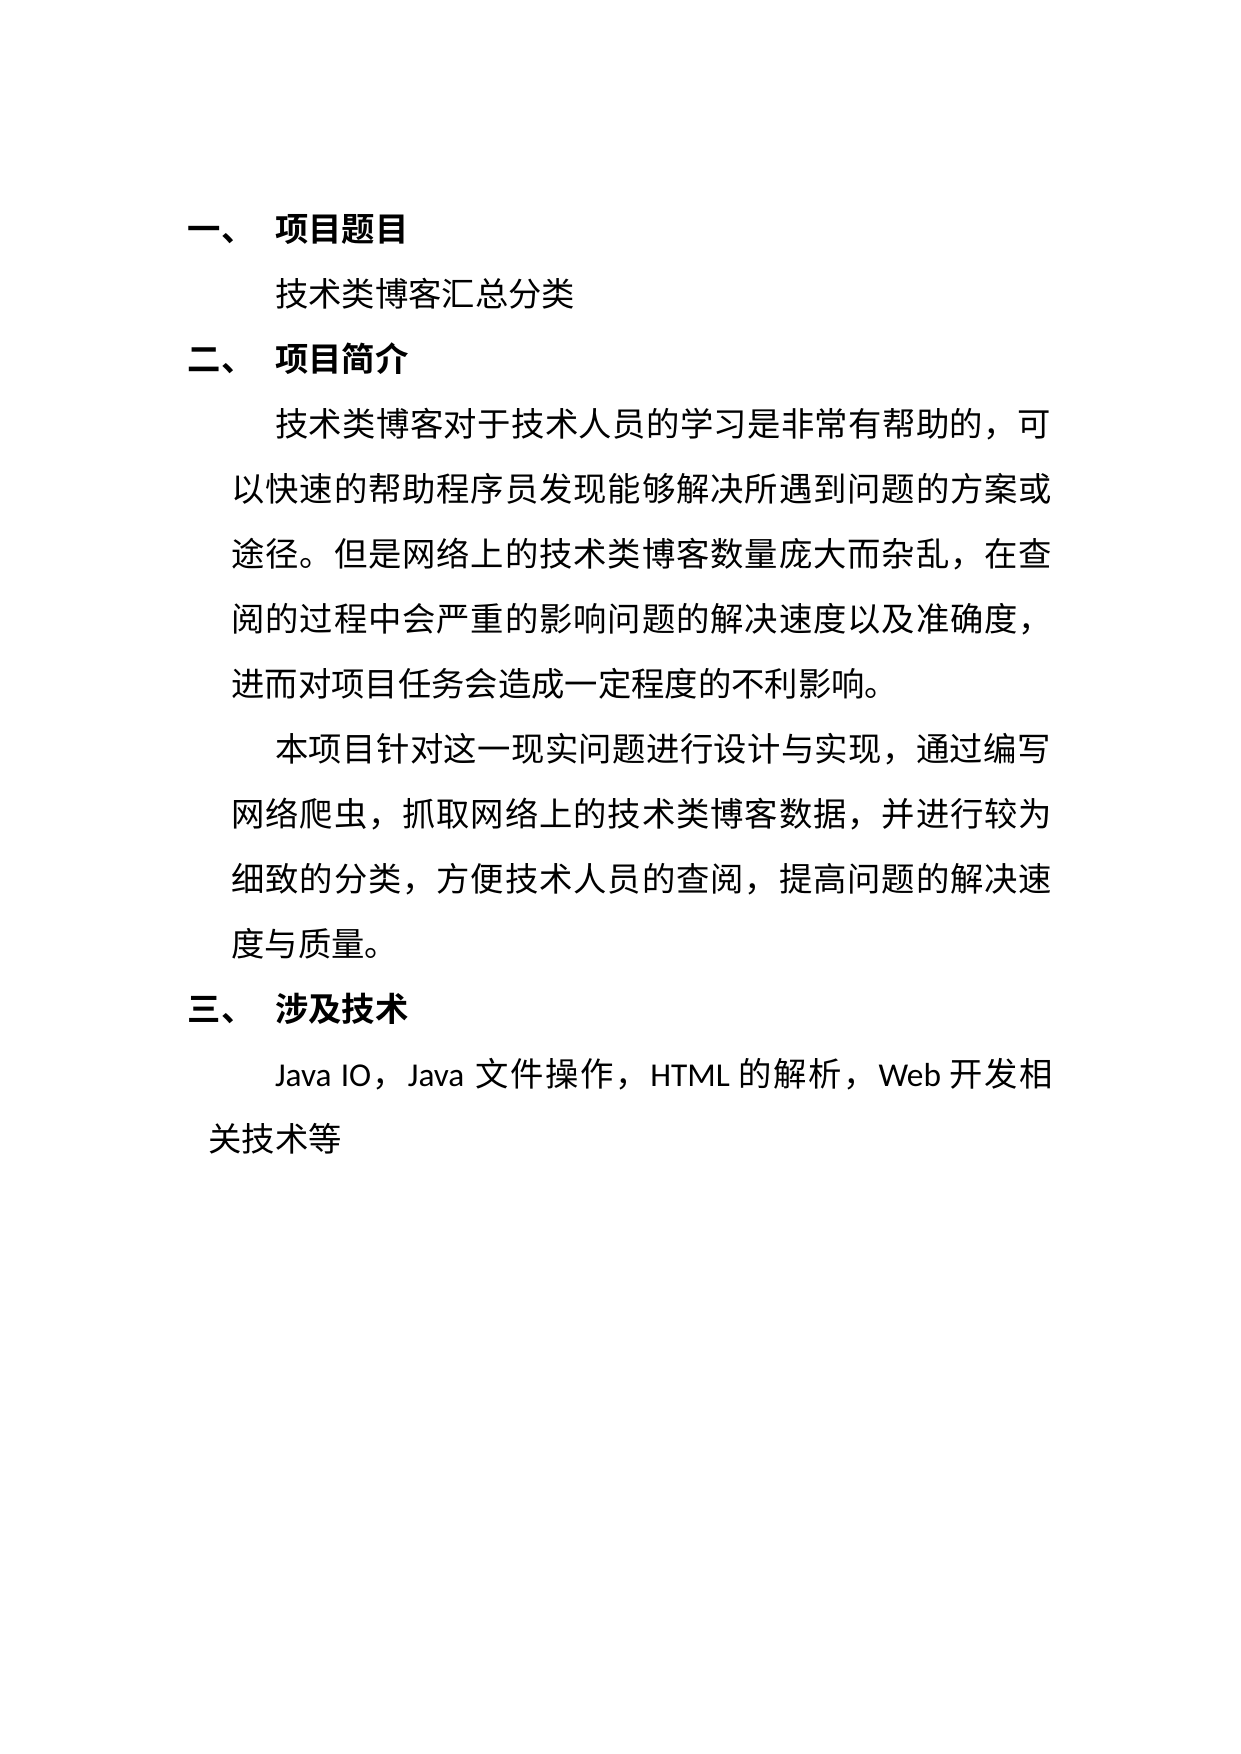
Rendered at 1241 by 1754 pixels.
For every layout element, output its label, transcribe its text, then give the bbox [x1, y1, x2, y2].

list 涉及技术 [187, 974, 1053, 1039]
text 本项目针对这一现实问题进行设计与实现，通过编写网络爬虫，抓取网络上的技术类博客数据，并进行较为细致的分类，方便技术人员的查阅，提高问题的解决速度与质量。 [231, 714, 1053, 974]
list 项目题目 [187, 194, 1053, 259]
list 项目简介 [187, 324, 1053, 389]
text 技术类博客对于技术人员的学习是非常有帮助的，可以快速的帮助程序员发现能够解决所遇到问题的方案或途径。但是网络上的技术类博客数量庞大而杂乱，在查阅的过程中会严重的影响问题的解决速度以及准确度，进而对项目任务会造成一定程度的不利影响。 [231, 389, 1053, 714]
list Java IO，Java 文件操作，HTML的解析，Web开发相关技术等 [208, 1039, 1053, 1169]
list 技术类博客汇总分类 [231, 259, 1053, 324]
